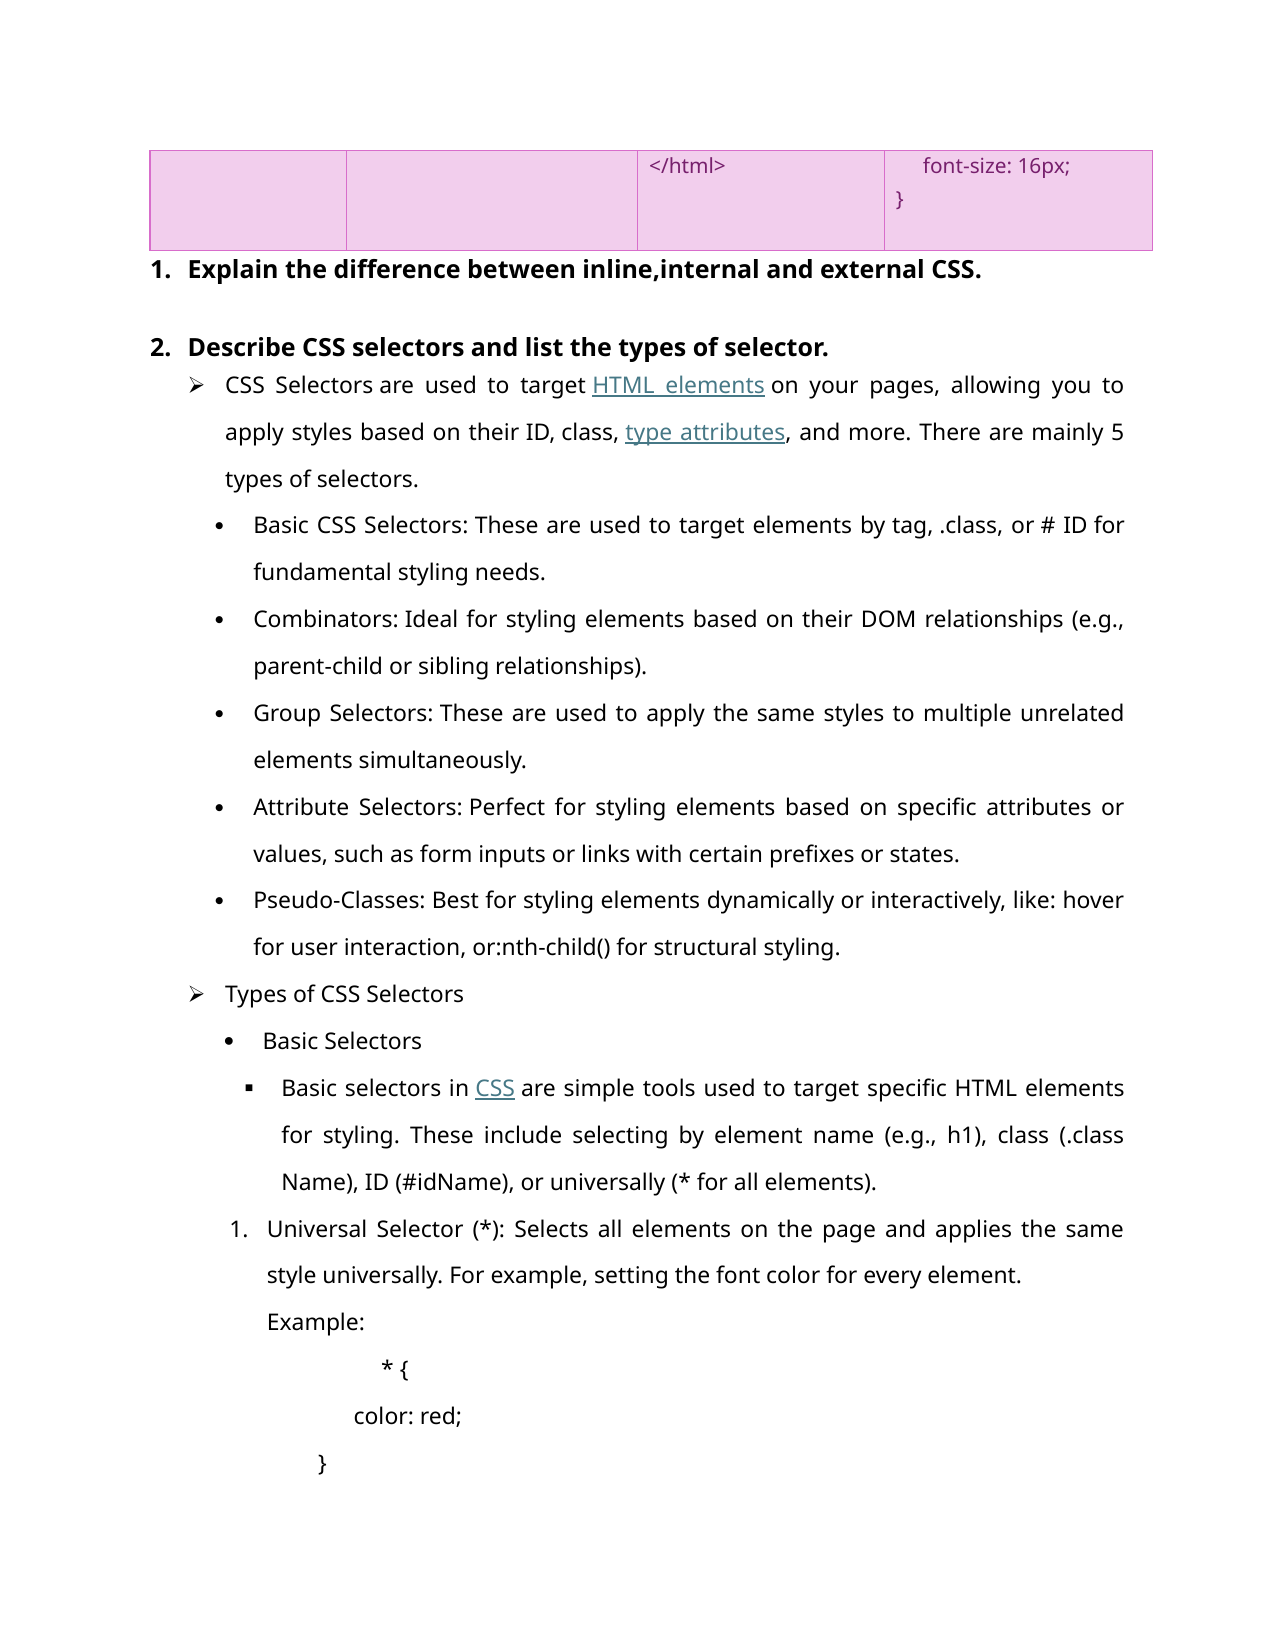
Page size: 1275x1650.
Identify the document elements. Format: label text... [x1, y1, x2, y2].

list Basic Selectors [225, 1025, 1125, 1056]
table_cell Example [151, 151, 346, 250]
list Basic selectors in CSS are simple tools used to target specific HTML elements for styling. These include selecting by element name (e.g., h1), class (.class Name), ID (#idName), or universally (* for all elements). [244, 1072, 1125, 1197]
list * { [187, 1353, 1125, 1384]
list Universal Selector (*): Selects all elements on the page and applies the same style universally. For example, setting the font color for every element. [229, 1213, 1125, 1291]
list Explain the difference between inline,internal and external CSS. [150, 251, 1125, 285]
list } [187, 1447, 1125, 1478]
list Group Selectors: These are used to apply the same styles to multiple unrelated elements simultaneously. [216, 697, 1125, 775]
list Example: [229, 1306, 1125, 1338]
list Basic CSS Selectors: These are used to target elements by tag, .class, or # ID for fundamental styling needs. [216, 509, 1125, 588]
list Types of CSS Selectors [187, 978, 1125, 1009]
list Attribute Selectors: Perfect for styling elements based on specific attributes or values, such as form inputs or links with certain prefixes or states. [216, 791, 1125, 869]
list Combinators: Ideal for styling elements based on their DOM relationships (e.g., parent-child or sibling relationships). [216, 603, 1125, 681]
list Describe CSS selectors and list the types of selector. [150, 330, 1125, 364]
list color: red; [187, 1400, 1125, 1431]
list CSS Selectors are used to target HTML elements on your pages, allowing you to apply styles based on their ID, class, type attributes, and more. There are mainly 5 types of selectors. [187, 369, 1125, 494]
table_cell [638, 151, 884, 250]
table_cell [885, 151, 1152, 250]
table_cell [347, 151, 637, 250]
list Pseudo-Classes: Best for styling elements dynamically or interactively, like: hover for user interaction, or:nth-child() for structural styling. [216, 884, 1125, 963]
